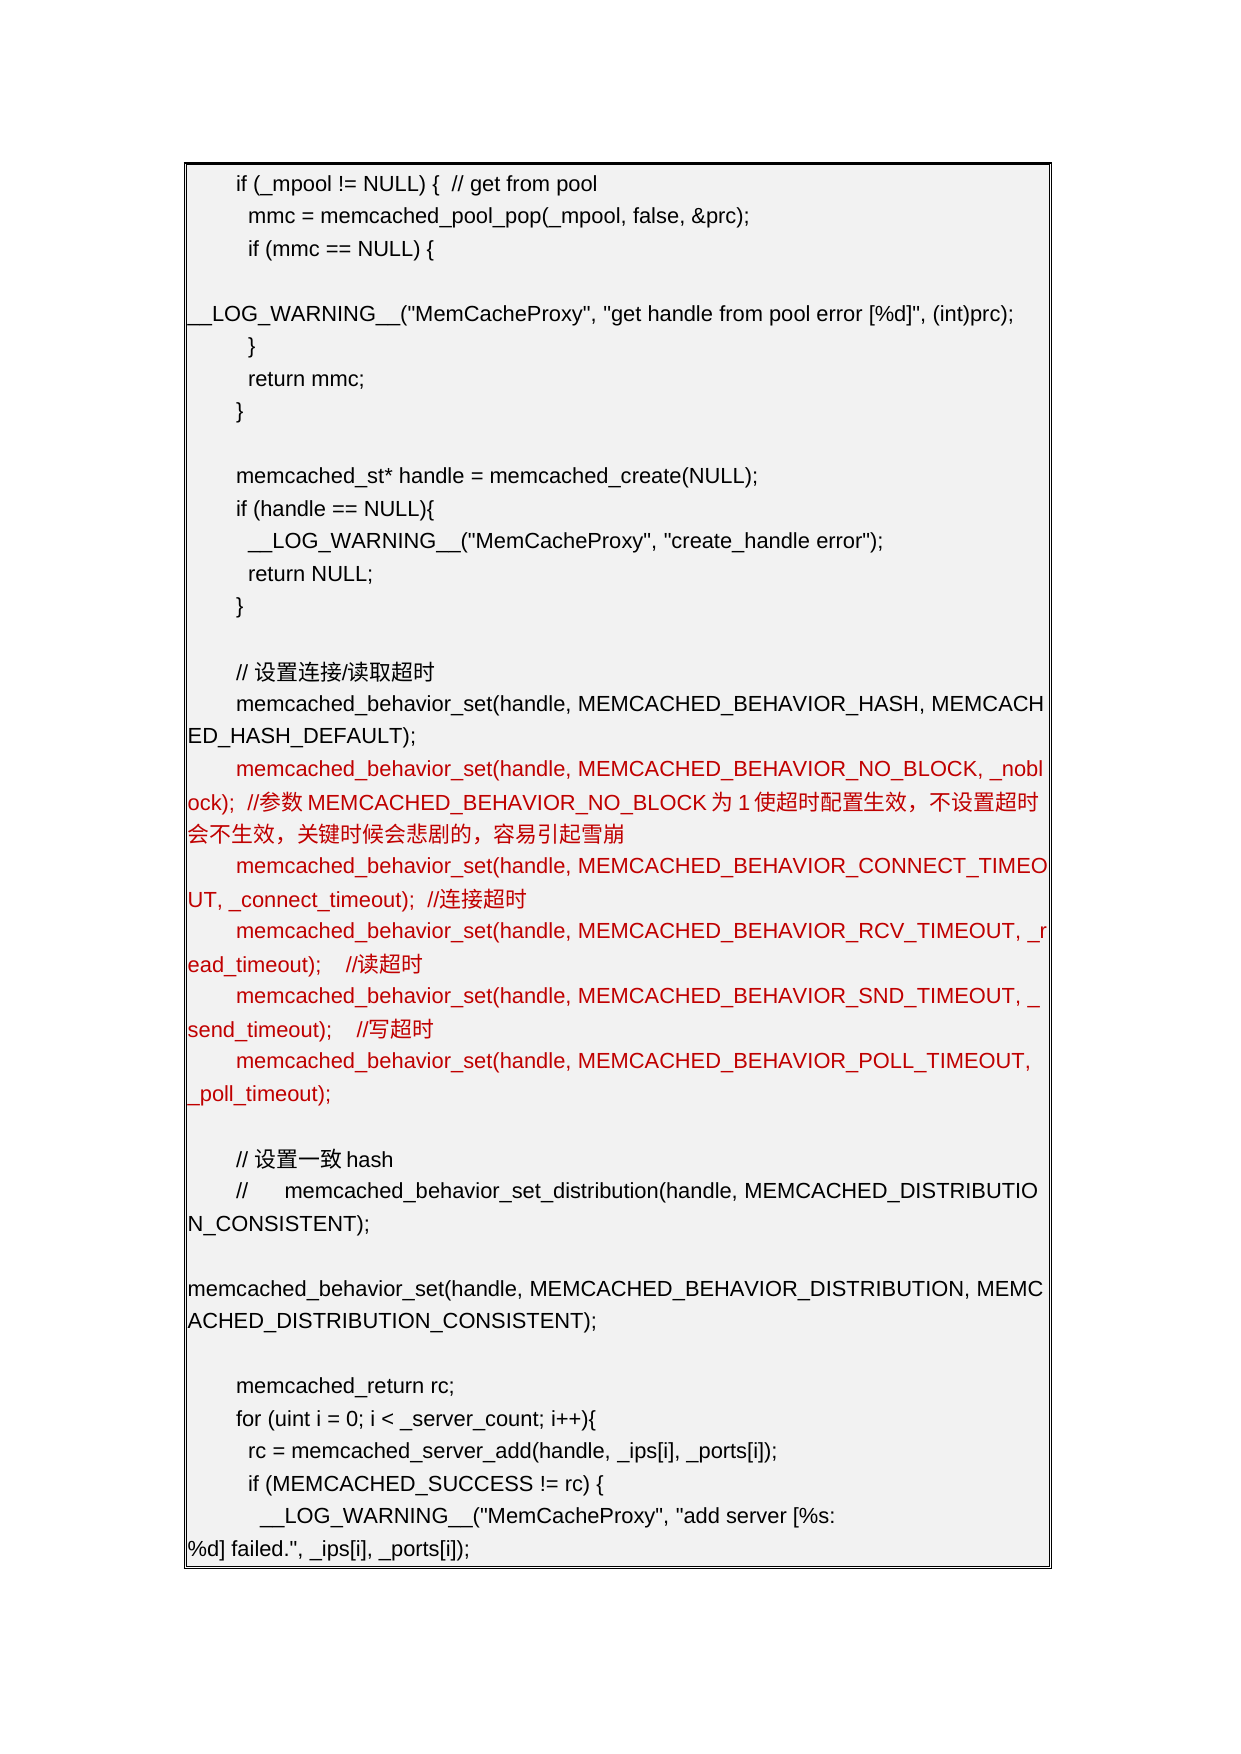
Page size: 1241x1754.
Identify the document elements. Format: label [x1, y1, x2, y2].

table_header [187, 165, 1049, 1566]
